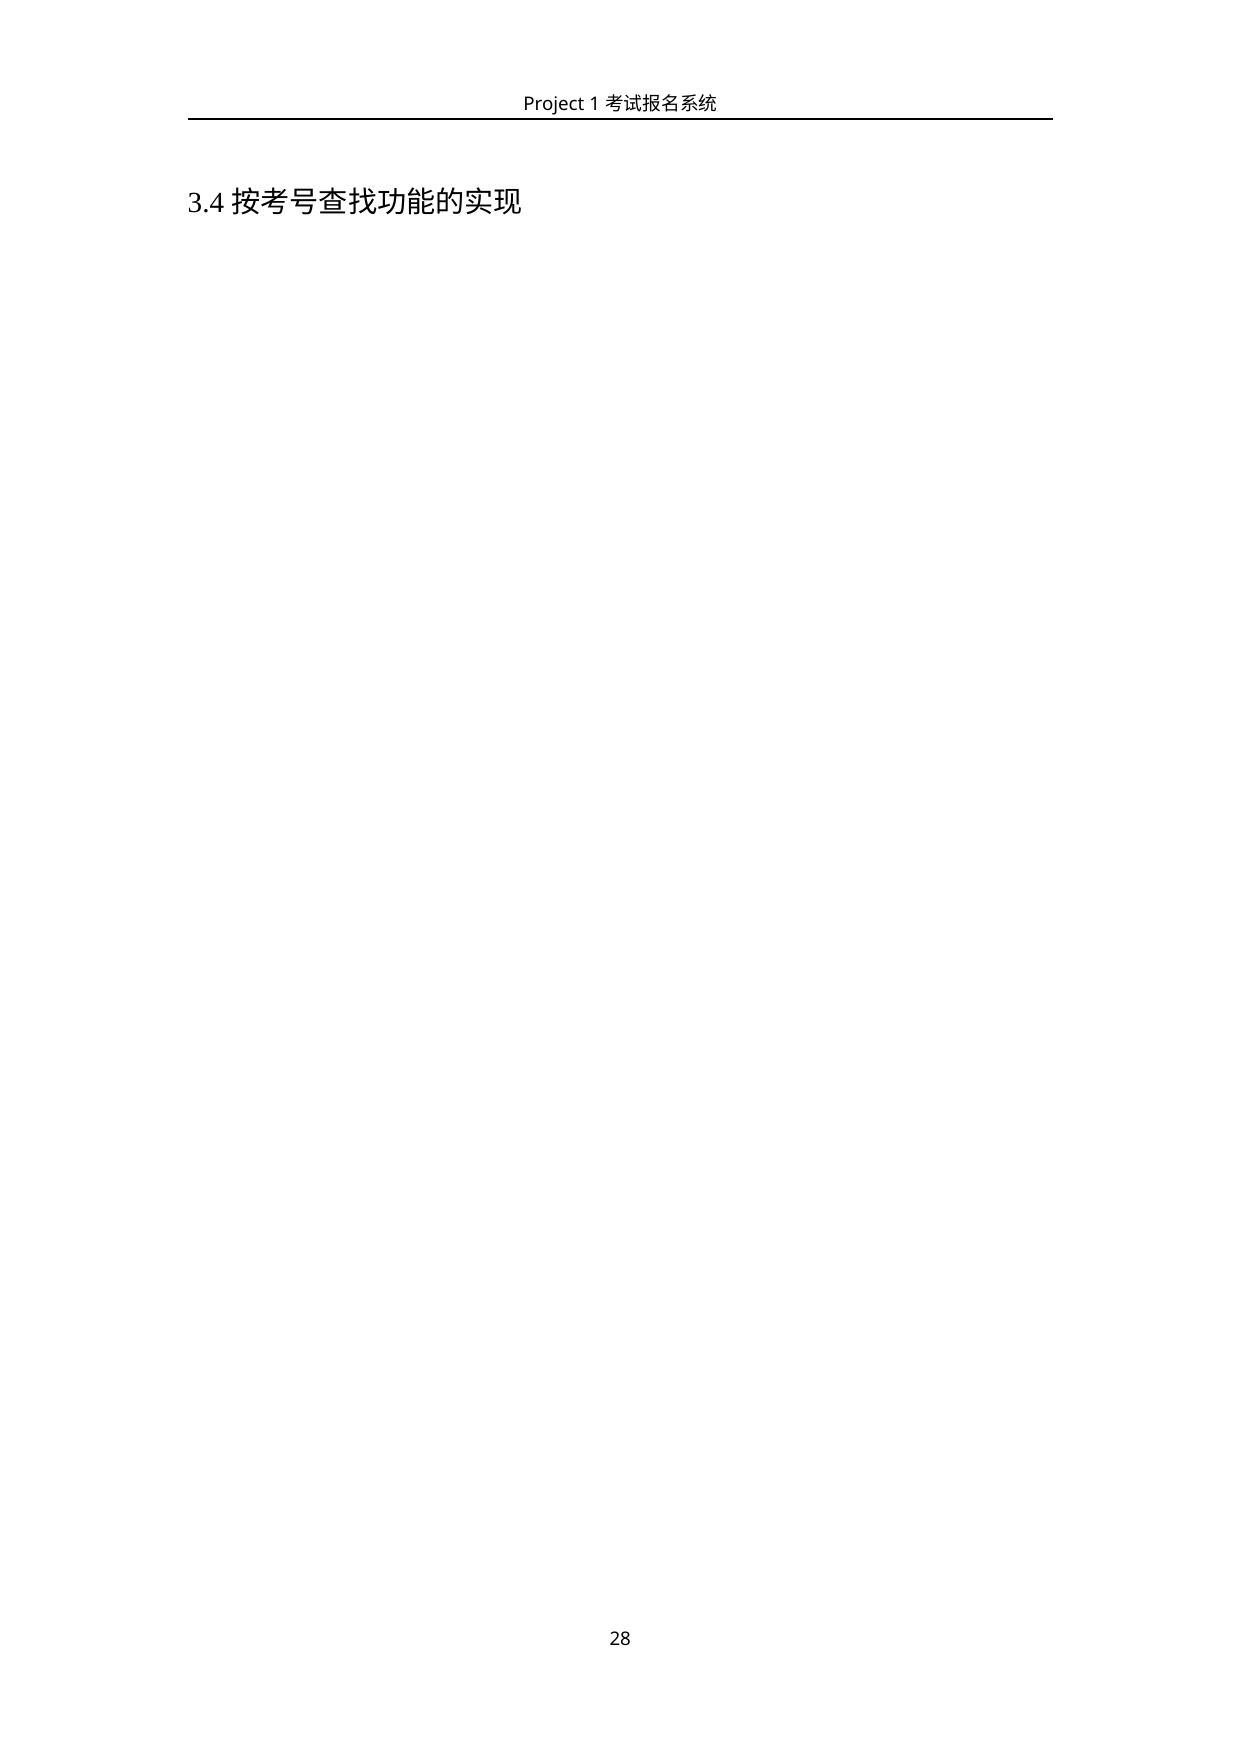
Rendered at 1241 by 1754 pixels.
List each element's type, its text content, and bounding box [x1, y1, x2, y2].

subtitle 3.4 按考号查找功能的实现 [187, 178, 1053, 221]
